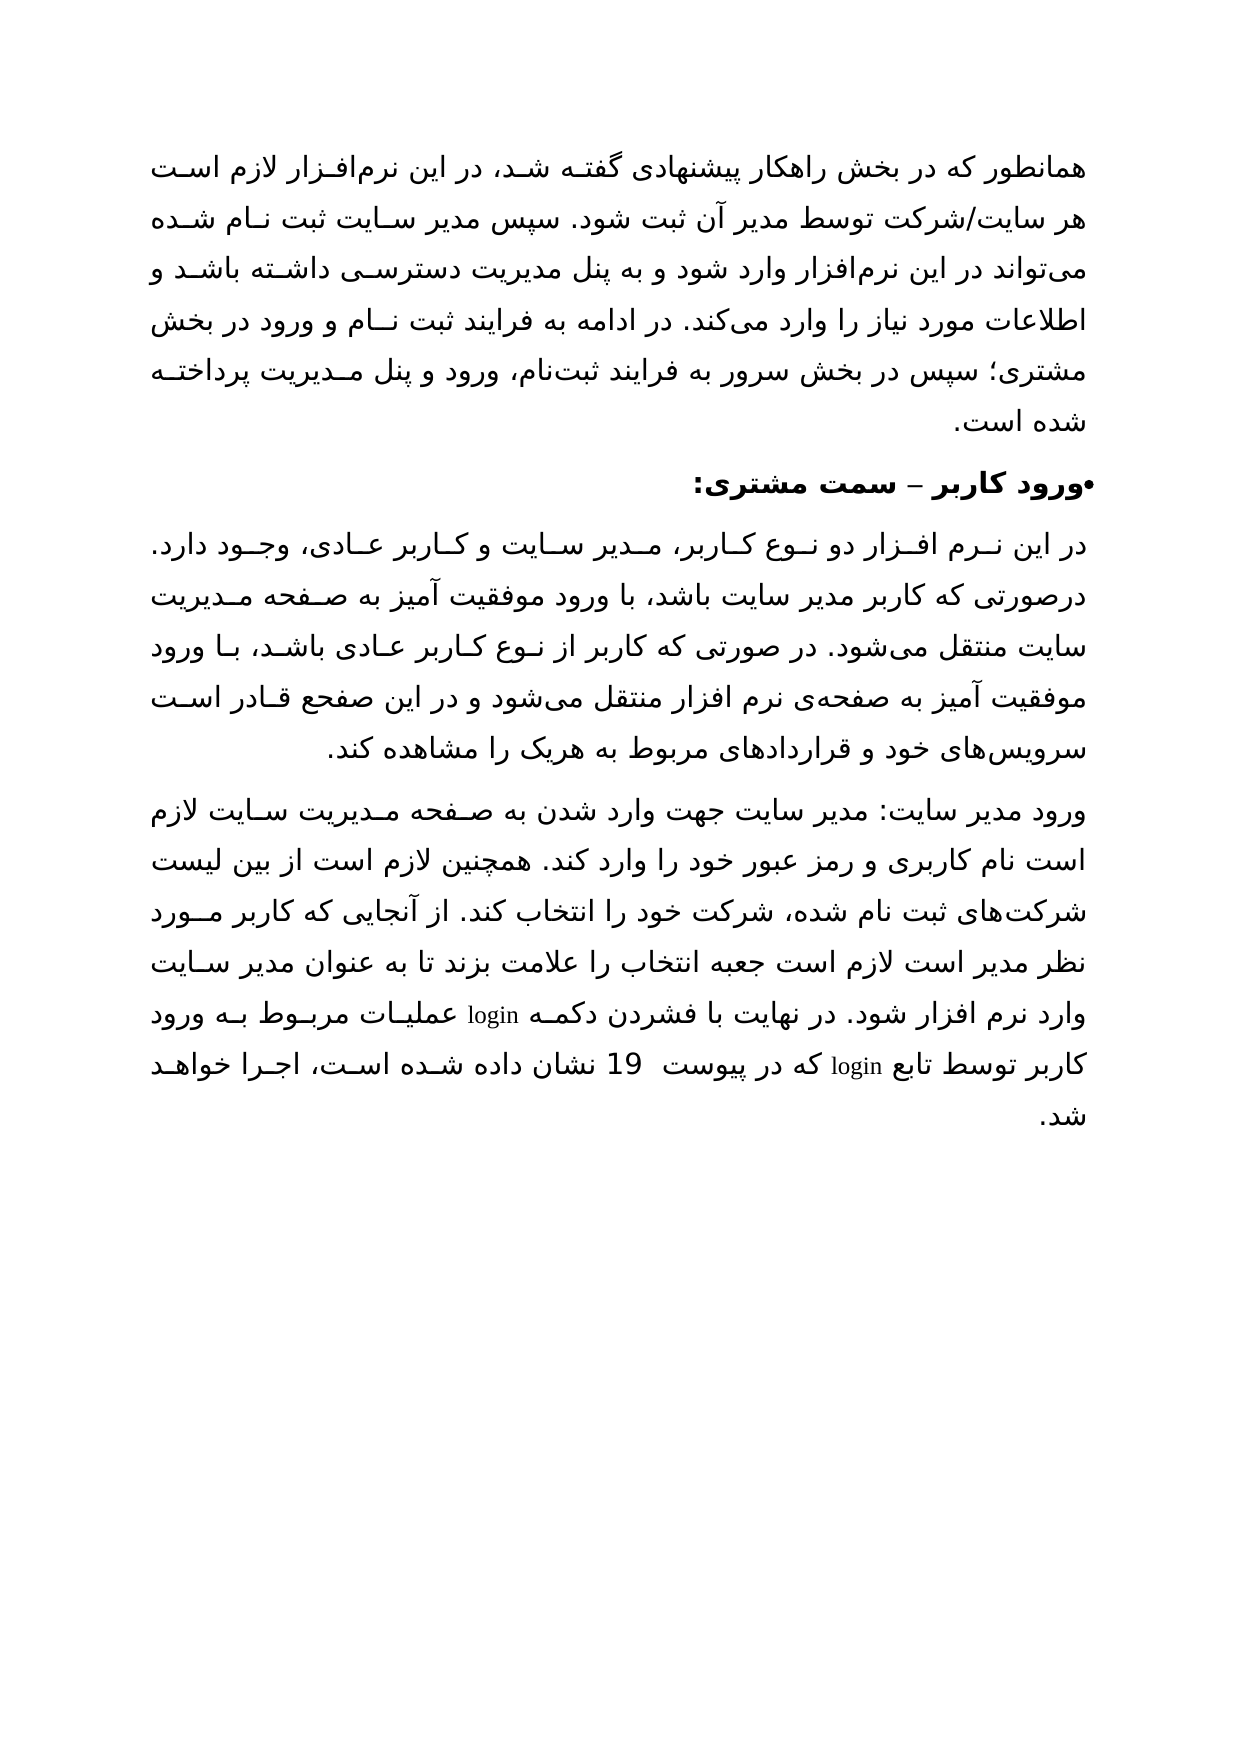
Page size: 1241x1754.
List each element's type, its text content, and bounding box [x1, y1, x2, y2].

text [150, 150, 1087, 439]
list ورود کاربر – سمت مشتری: [150, 466, 1084, 500]
text در این نرم افزار دو نوع کاربر، مدیر سایت و کاربر عادی، وجود دارد. درصورتی که کاربر مدیر سایت باشد، با ورود موفقیت آمیز به صفحه مدیریت سایت منتقل می‌شود. در صورتی که کاربر از نوع کاربر عادی باشد، با ورود موفقیت آمیز به صفحه‌ی نرم افزار منتقل می‌شود و در این صفحع قادر است سرویس‌های خود و قراردادهای مربوط به هریک را مشاهده کند. [150, 528, 1087, 765]
text ورود مدیر سایت: مدیر سایت جهت وارد شدن به صفحه مدیریت سایت لازم است نام کاربری و رمز عبور خود را وارد کند. همچنین لازم است از بین لیست شرکت‌های ثبت نام شده، شرکت خود را انتخاب کند. از آنجایی که کاربر مورد نظر مدیر است لازم است جعبه انتخاب را علامت بزند تا به عنوان مدیر سایت وارد نرم افزار شود. در نهایت با فشردن دکمه login عملیات مربوط به ورود کاربر توسط تابع login که در پیوست 19 نشان داده شده است، اجرا خواهد شد. [150, 793, 1087, 1132]
